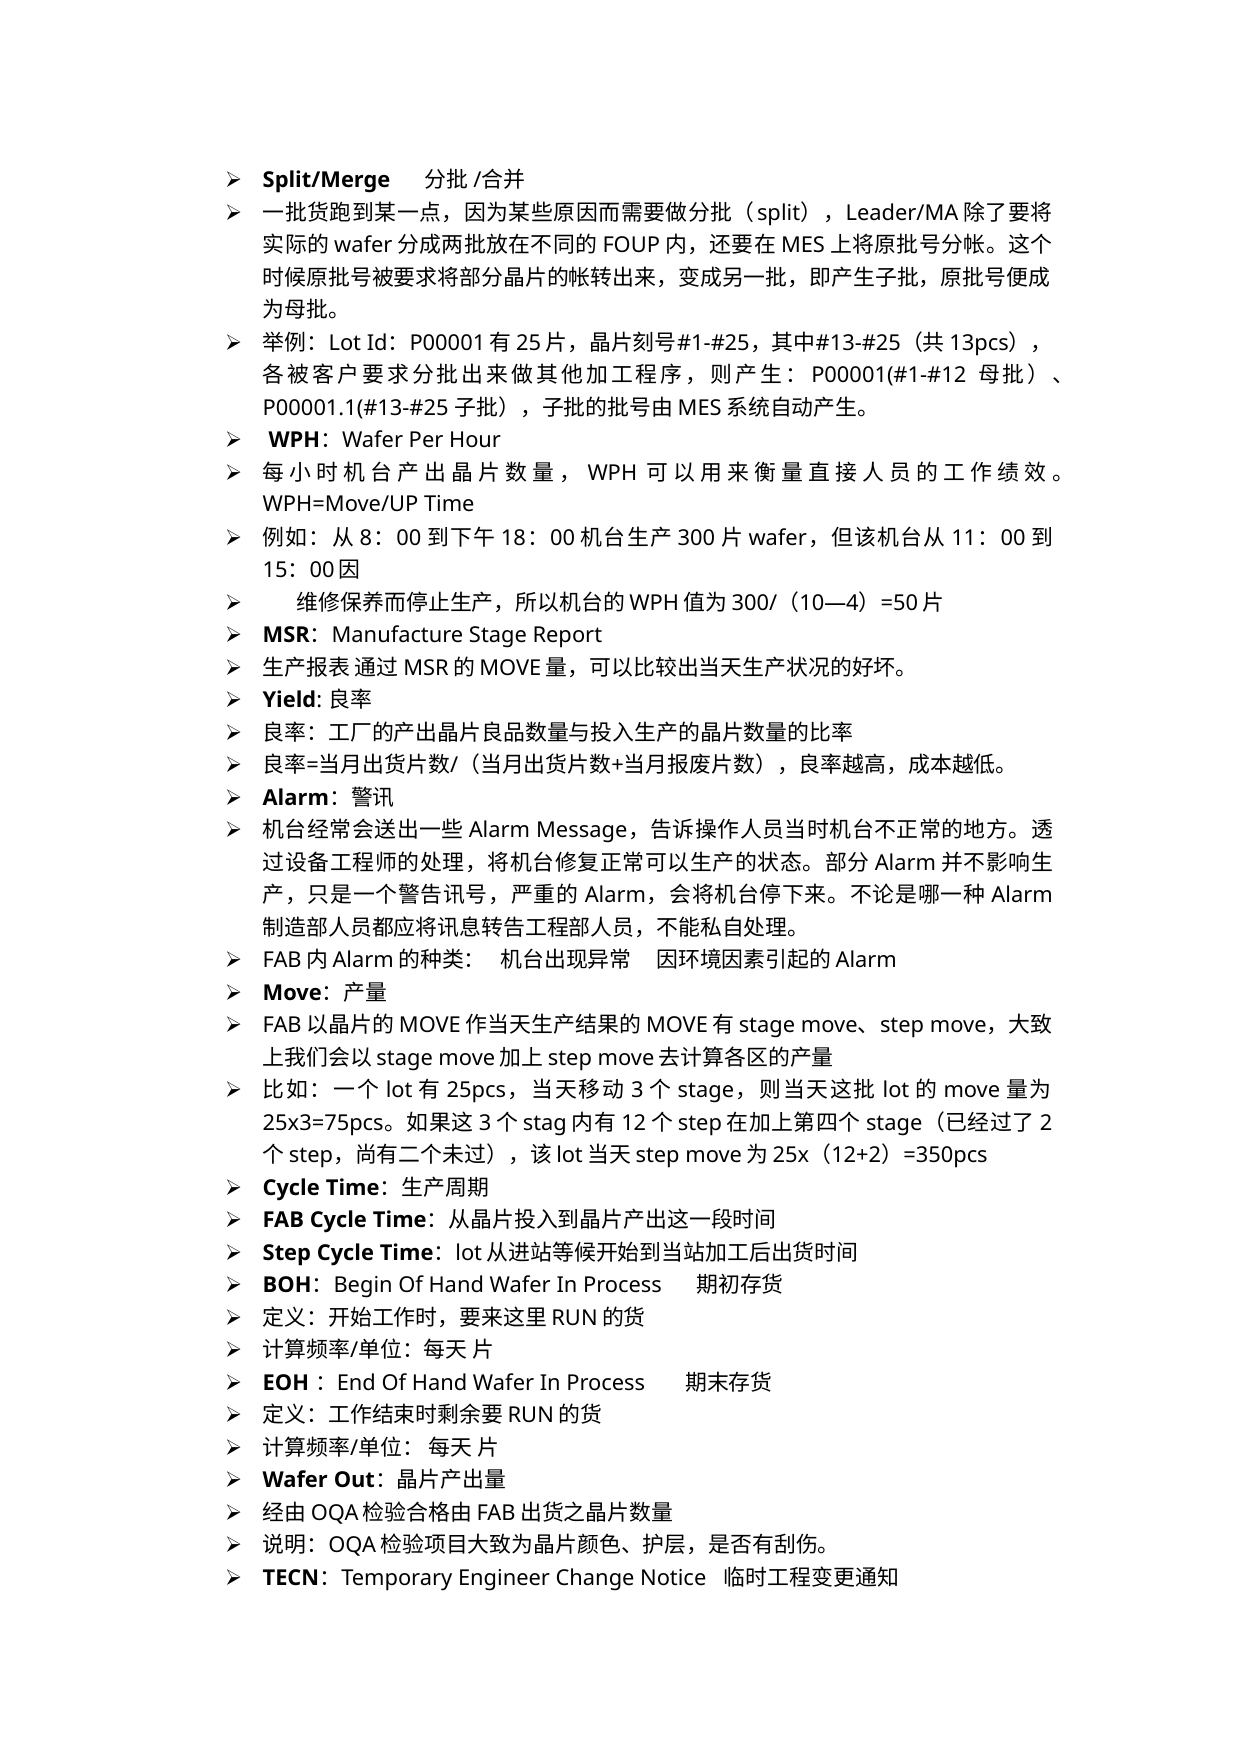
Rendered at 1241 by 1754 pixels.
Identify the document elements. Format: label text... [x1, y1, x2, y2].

list Split/Merge 分批 /合并 [225, 162, 1053, 194]
list Alarm：警讯 [225, 779, 1053, 812]
list 定义：开始工作时，要来这里RUN的货 [225, 1299, 1053, 1332]
list MSR：Manufacture Stage Report [225, 617, 1053, 649]
list 一批货跑到某一点，因为某些原因而需要做分批（split），Leader/MA除了要将实际的wafer分成两批放在不同的FOUP内，还要在MES上将原批号分帐。这个时候原批号被要求将部分晶片的帐转出来，变成另一批，即产生子批，原批号便成为母批。 [225, 194, 1053, 324]
list 计算频率/单位： 每天 片 [225, 1429, 1053, 1462]
list Cycle Time：生产周期 [225, 1169, 1053, 1202]
list EOH ：End Of Hand Wafer In Process 期末存货 [225, 1364, 1053, 1397]
list FAB内Alarm的种类： 机台出现异常 因环境因素引起的Alarm [225, 942, 1053, 974]
list 例如：从8：00到下午18：00机台生产300片wafer，但该机台从11：00到15：00因 [225, 519, 1053, 584]
list 计算频率/单位：每天 片 [225, 1332, 1053, 1364]
list BOH：Begin Of Hand Wafer In Process 期初存货 [225, 1267, 1053, 1299]
list Move：产量 [225, 974, 1053, 1007]
list 定义：工作结束时剩余要RUN的货 [225, 1397, 1053, 1429]
list 举例：Lot Id：P00001有25片，晶片刻号#1-#25，其中#13-#25（共13pcs），各被客户要求分批出来做其他加工程序，则产生：P00001(#1-#12 母批）、P00001.1(#13-#25 子批），子批的批号由MES系统自动产生。 [225, 324, 1053, 422]
list WPH：Wafer Per Hour [225, 422, 1053, 454]
list FAB以晶片的MOVE作当天生产结果的MOVE有stage move、step move，大致上我们会以stage move加上step move去计算各区的产量 [225, 1007, 1053, 1072]
list 良率=当月出货片数/（当月出货片数+当月报废片数），良率越高，成本越低。 [225, 747, 1053, 779]
list Step Cycle Time：lot从进站等候开始到当站加工后出货时间 [225, 1234, 1053, 1267]
list 良率：工厂的产出晶片良品数量与投入生产的晶片数量的比率 [225, 714, 1053, 747]
list 比如：一个lot有25pcs，当天移动3个stage，则当天这批lot的move量为25x3=75pcs。如果这3个stag内有12个step在加上第四个stage（已经过了2个step，尚有二个未过），该lot当天step move为25x（12+2）=350pcs [225, 1072, 1053, 1169]
list Wafer Out：晶片产出量 [225, 1462, 1053, 1494]
list 经由OQA检验合格由FAB出货之晶片数量 [225, 1494, 1053, 1527]
list TECN：Temporary Engineer Change Notice 临时工程变更通知 [225, 1559, 1053, 1592]
list 生产报表 通过MSR的MOVE量，可以比较出当天生产状况的好坏。 [225, 649, 1053, 682]
list 维修保养而停止生产，所以机台的WPH值为300/（10—4）=50片 [225, 584, 1053, 617]
list 机台经常会送出一些Alarm Message，告诉操作人员当时机台不正常的地方。透过设备工程师的处理，将机台修复正常可以生产的状态。部分Alarm并不影响生产，只是一个警告讯号，严重的Alarm，会将机台停下来。不论是哪一种Alarm制造部人员都应将讯息转告工程部人员，不能私自处理。 [225, 812, 1053, 942]
list 说明：OQA检验项目大致为晶片颜色、护层，是否有刮伤。 [225, 1527, 1053, 1559]
list FAB Cycle Time：从晶片投入到晶片产出这一段时间 [225, 1202, 1053, 1234]
list 每小时机台产出晶片数量，WPH可以用来衡量直接人员的工作绩效。WPH=Move/UP Time [225, 454, 1053, 519]
list Yield: 良率 [225, 682, 1053, 714]
